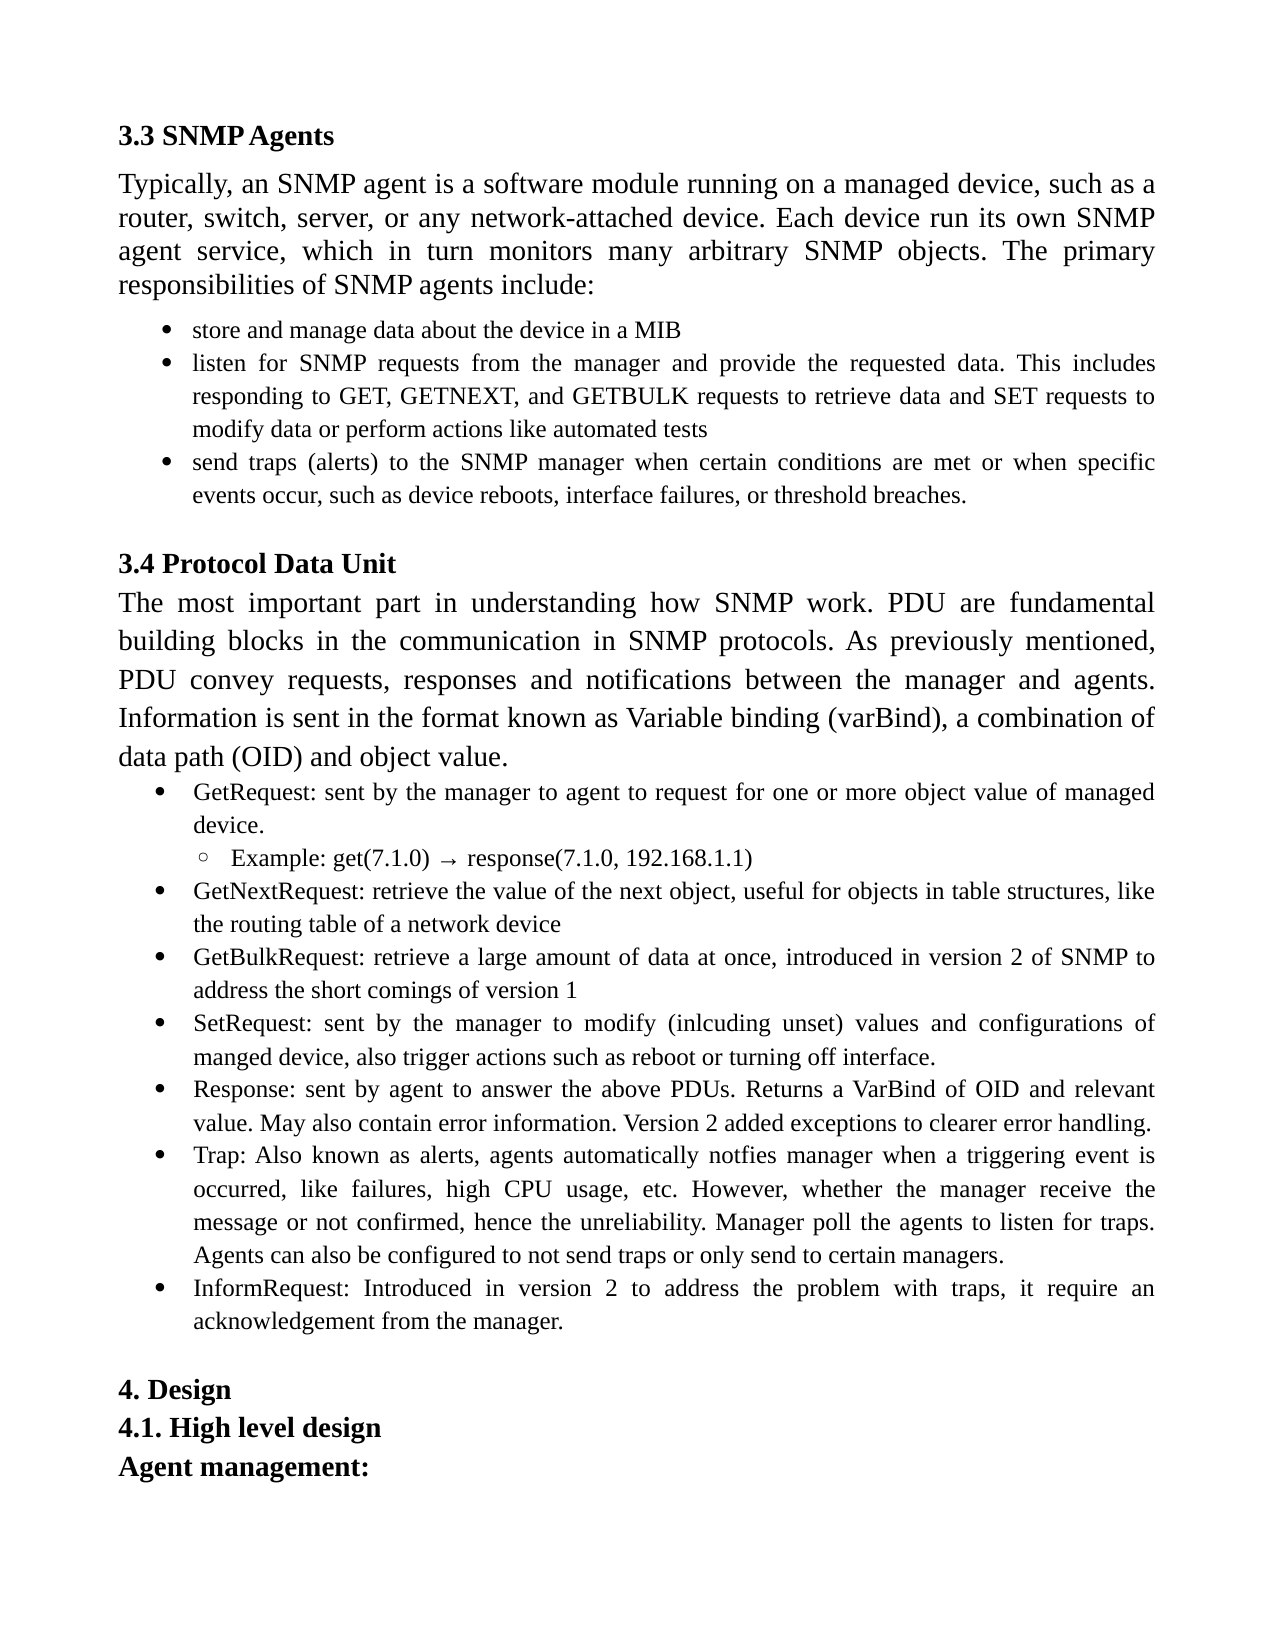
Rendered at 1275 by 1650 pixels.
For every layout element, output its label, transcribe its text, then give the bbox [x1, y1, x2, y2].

list GetNextRequest: retrieve the value of the next object, useful for objects in table structures, like the routing table of a network device [156, 876, 1157, 938]
list send traps (alerts) to the SNMP manager when certain conditions are met or when specific events occur, such as device reboots, interface failures, or threshold breaches. [162, 447, 1157, 509]
list store and manage data about the device in a MIB [162, 315, 1157, 344]
list Example: get(7.1.0) → response(7.1.0, 192.168.1.1) [193, 843, 1157, 872]
list InformRequest: Introduced in version 2 to address the problem with traps, it require an acknowledgement from the manager. [156, 1273, 1157, 1334]
text Agent management: [118, 1449, 1157, 1482]
list Trap: Also known as alerts, agents automatically notfies manager when a triggering event is occurred, like failures, high CPU usage, etc. However, whether the manager receive the message or not confirmed, hence the unreliability. Manager poll the agents to listen for traps. Agents can also be configured to not send traps or only send to certain managers. [156, 1141, 1157, 1268]
list SetRequest: sent by the manager to modify (inlcuding unset) values and configurations of manged device, also trigger actions such as reboot or turning off interface. [156, 1008, 1157, 1070]
text 3.4 Protocol Data Unit [118, 546, 1157, 580]
text Typically, an SNMP agent is a software module running on a managed device, such as a router, switch, server, or any network-attached device. Each device run its own SNMP agent service, which in turn monitors many arbitrary SNMP objects. The primary responsibilities of SNMP agents include: [118, 166, 1157, 300]
list Response: sent by agent to answer the above PDUs. Returns a VarBind of OID and relevant value. May also contain error information. Version 2 added exceptions to clearer error handling. [156, 1074, 1157, 1136]
text 3.3 SNMP Agents [118, 118, 1157, 152]
text The most important part in understanding how SNMP work. PDU are fundamental building blocks in the communication in SNMP protocols. As previously mentioned, PDU convey requests, responses and notifications between the manager and agents. Information is sent in the format known as Variable binding (varBind), a combination of data path (OID) and object value. [118, 585, 1157, 772]
text 4.1. High level design [118, 1410, 1157, 1444]
list GetBulkRequest: retrieve a large amount of data at once, introduced in version 2 of SNMP to address the short comings of version 1 [156, 942, 1157, 1004]
list GetRequest: sent by the manager to agent to request for one or more object value of managed device. [156, 777, 1157, 839]
list listen for SNMP requests from the manager and provide the requested data. This includes responding to GET, GETNEXT, and GETBULK requests to retrieve data and SET requests to modify data or perform actions like automated tests [162, 348, 1157, 443]
text 4. Design [118, 1372, 1157, 1405]
